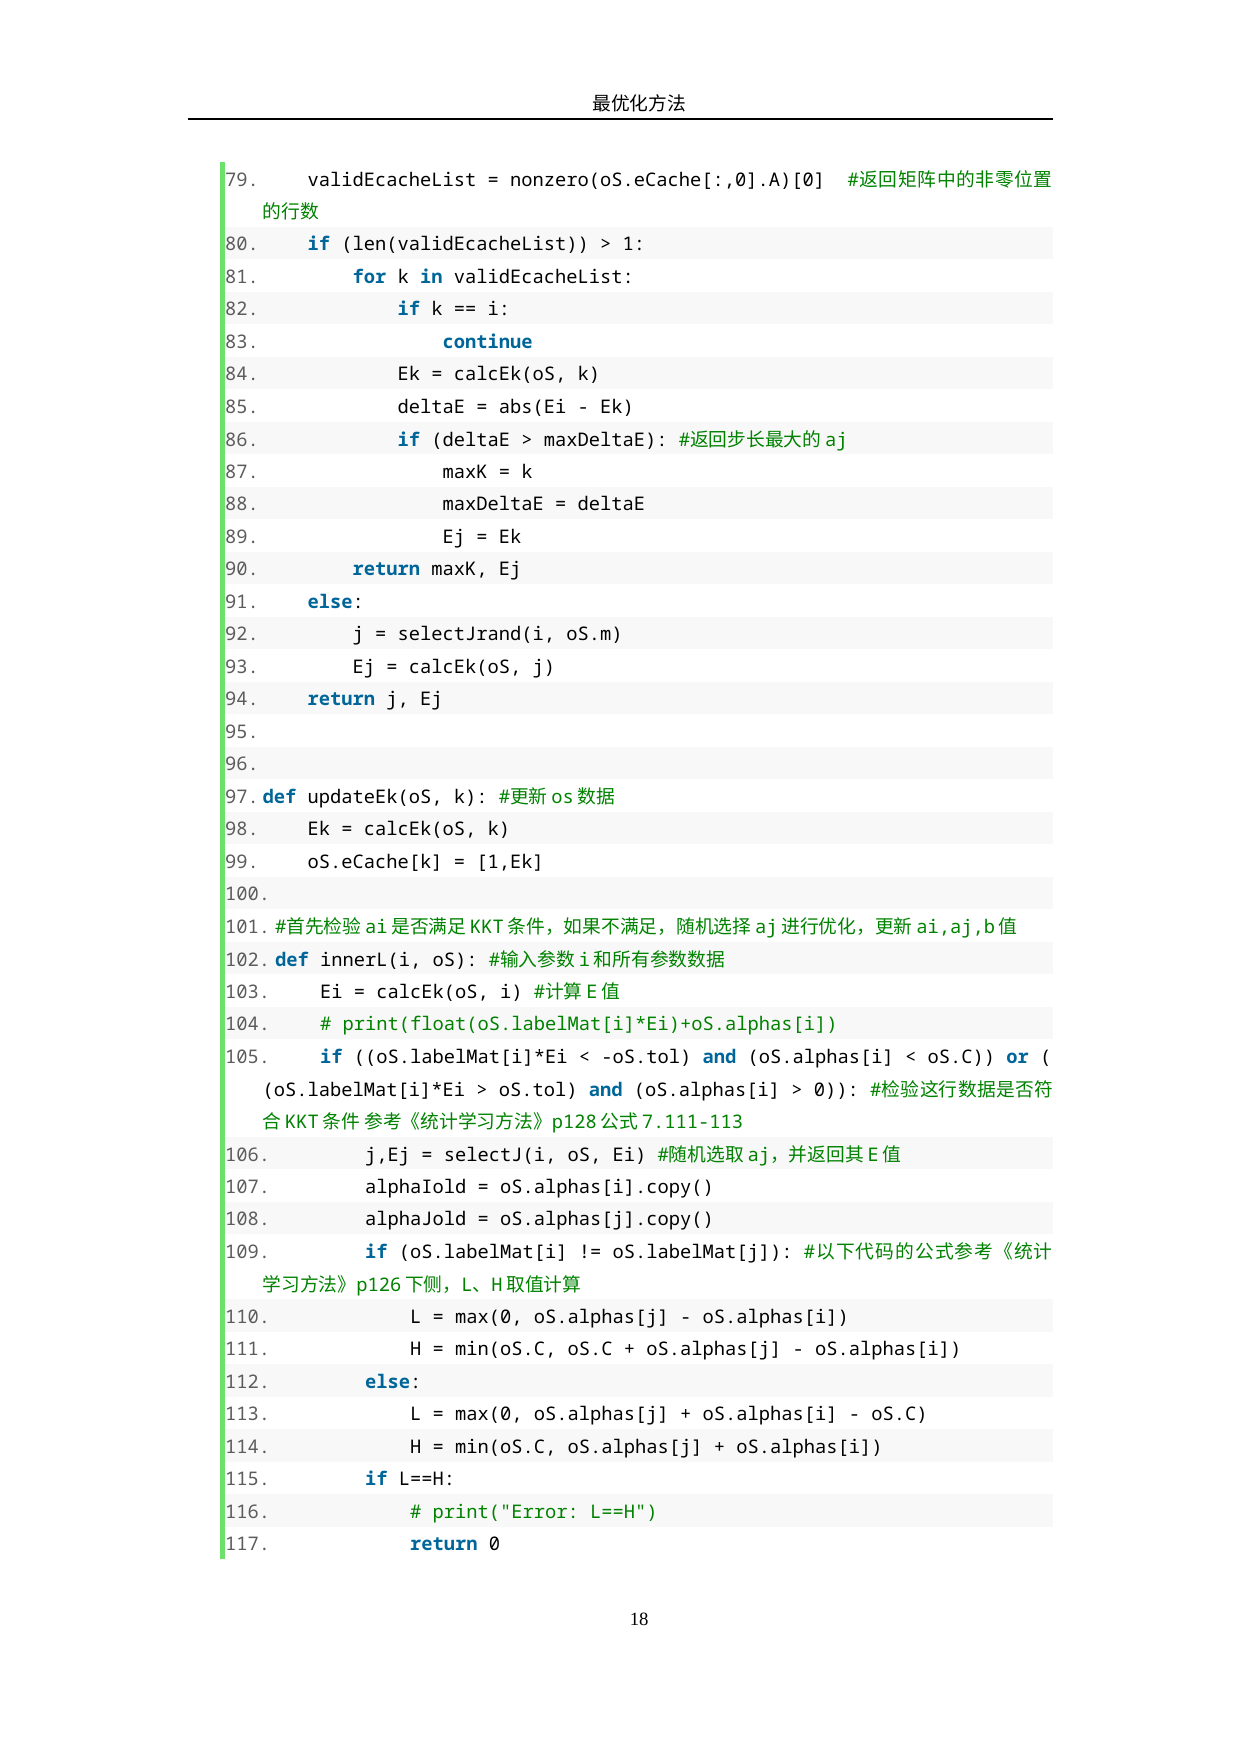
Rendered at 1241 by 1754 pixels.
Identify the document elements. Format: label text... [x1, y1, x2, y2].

list if (oS.labelMat[i] != oS.labelMat[j]): #以下代码的公式参考《统计学习方法》p126下侧，L、H取值计算 [225, 1234, 1053, 1299]
list if (deltaE > maxDeltaE): #返回步长最大的aj [225, 422, 1053, 454]
list if k == i: [225, 292, 1053, 324]
list L = max(0, oS.alphas[j] + oS.alphas[i] - oS.C) [225, 1397, 1053, 1429]
list deltaE = abs(Ei - Ek) [225, 389, 1053, 422]
list return j, Ej [225, 682, 1053, 714]
list Ei = calcEk(oS, i) #计算E值 [225, 974, 1053, 1007]
list if L==H: [225, 1462, 1053, 1494]
list alphaIold = oS.alphas[i].copy() [225, 1169, 1053, 1202]
list Ej = Ek [225, 519, 1053, 552]
list else: [225, 1364, 1053, 1397]
list for k in validEcacheList: [225, 259, 1053, 292]
list # print(float(oS.labelMat[i]*Ei)+oS.alphas[i]) [225, 1007, 1053, 1039]
list j,Ej = selectJ(i, oS, Ei) #随机选取aj，并返回其E值 [225, 1137, 1053, 1169]
list #首先检验ai是否满足KKT条件，如果不满足，随机选择aj进行优化，更新ai,aj,b值 [225, 909, 1053, 942]
list H = min(oS.C, oS.C + oS.alphas[j] - oS.alphas[i]) [225, 1332, 1053, 1364]
list alphaJold = oS.alphas[j].copy() [225, 1202, 1053, 1234]
list if (len(validEcacheList)) > 1: [225, 227, 1053, 259]
list maxK = k [225, 454, 1053, 487]
list Ej = calcEk(oS, j) [225, 649, 1053, 682]
list L = max(0, oS.alphas[j] - oS.alphas[i]) [225, 1299, 1053, 1332]
list return 0 [225, 1527, 1053, 1559]
list H = min(oS.C, oS.alphas[j] + oS.alphas[i]) [225, 1429, 1053, 1462]
list validEcacheList = nonzero(oS.eCache[:,0].A)[0] #返回矩阵中的非零位置的行数 [225, 162, 1053, 227]
list if ((oS.labelMat[i]*Ei < -oS.tol) and (oS.alphas[i] < oS.C)) or ((oS.labelMat[i]*Ei > oS.tol) and (oS.alphas[i] > 0)): #检验这行数据是否符合KKT条件 参考《统计学习方法》p128公式7.111-113 [225, 1039, 1053, 1137]
list continue [225, 324, 1053, 357]
list # print("Error: L==H") [225, 1494, 1053, 1527]
list Ek = calcEk(oS, k) [225, 812, 1053, 844]
list Ek = calcEk(oS, k) [225, 357, 1053, 389]
list return maxK, Ej [225, 552, 1053, 584]
list else: [225, 584, 1053, 617]
list maxDeltaE = deltaE [225, 487, 1053, 519]
list def updateEk(oS, k): #更新os数据 [225, 779, 1053, 812]
list j = selectJrand(i, oS.m) [225, 617, 1053, 649]
list oS.eCache[k] = [1,Ek] [225, 844, 1053, 877]
list def innerL(i, oS): #输入参数i和所有参数数据 [225, 942, 1053, 974]
